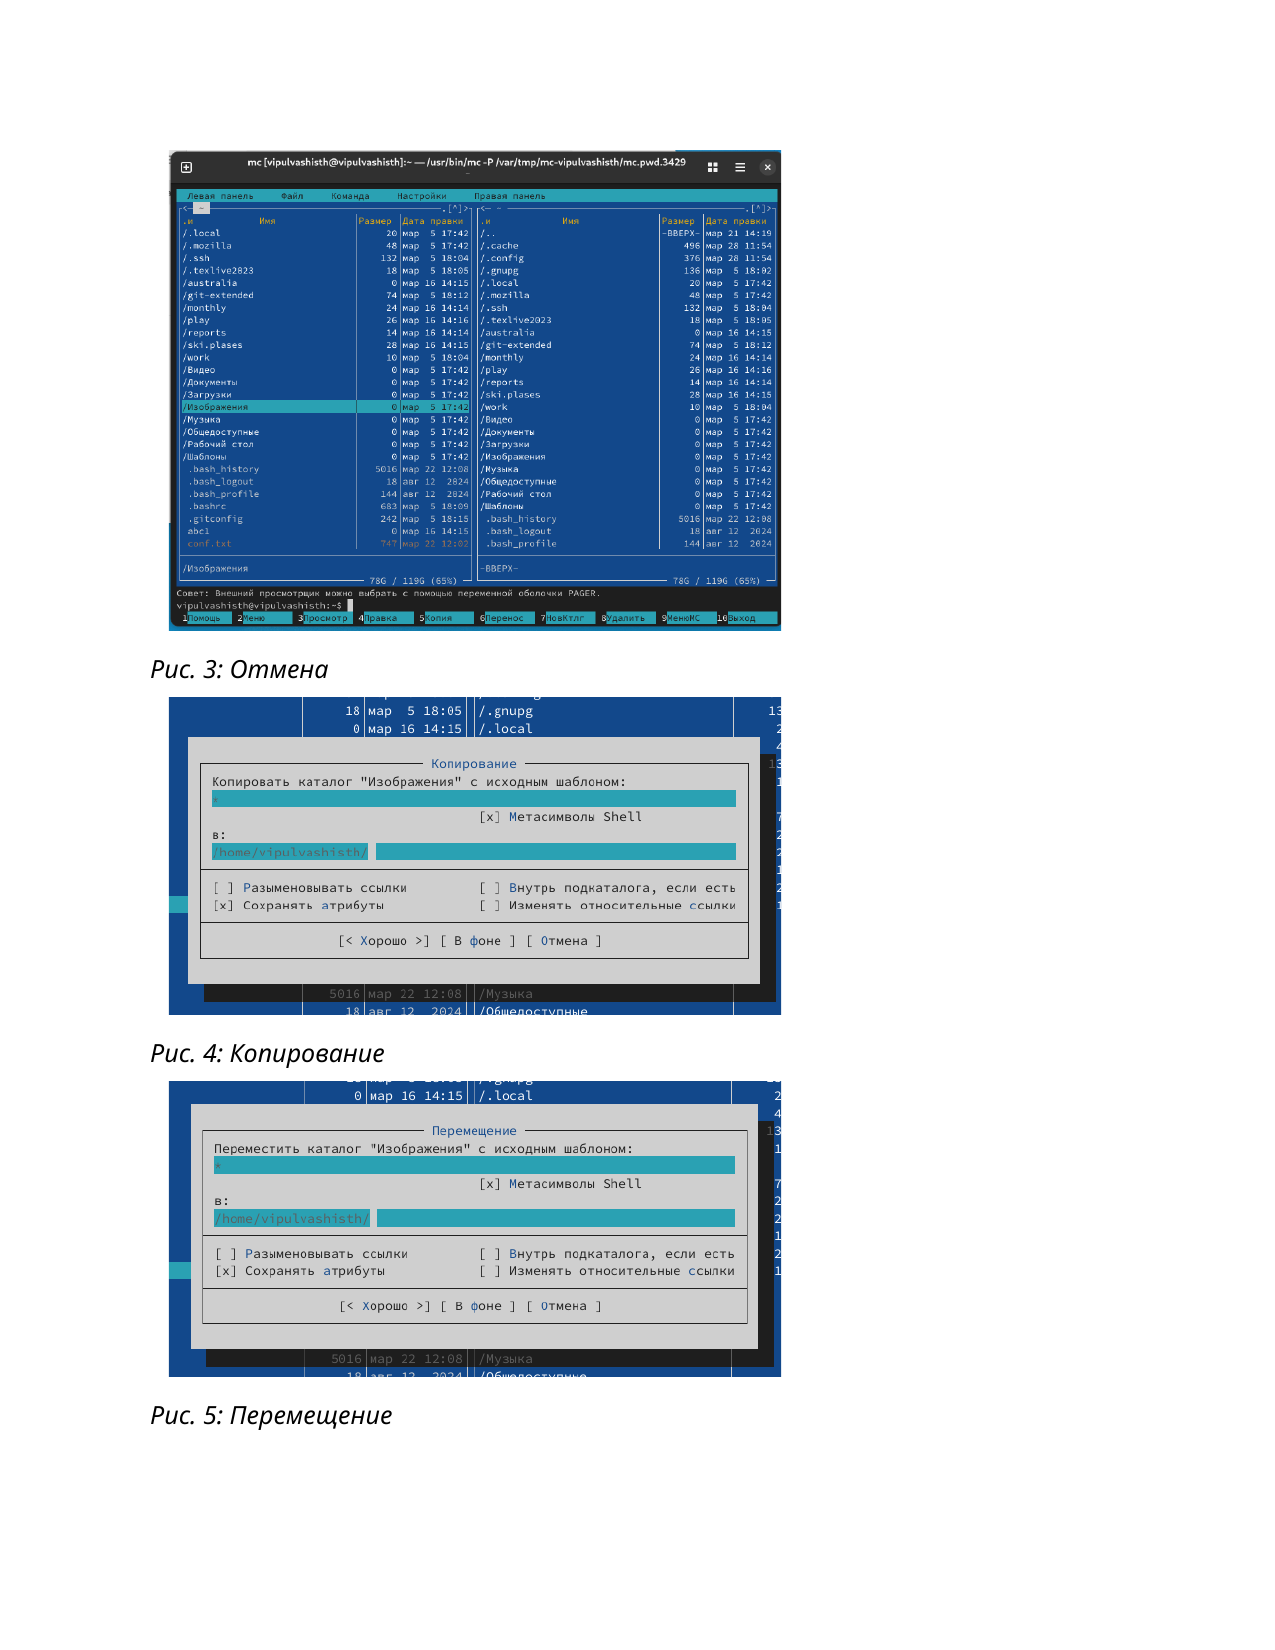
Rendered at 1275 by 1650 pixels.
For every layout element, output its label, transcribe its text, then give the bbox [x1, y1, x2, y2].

picture [168, 697, 782, 1015]
text Рис. 5: Перемещение [150, 1397, 1125, 1431]
text Рис. 4: Копирование [150, 1035, 1125, 1069]
text Рис. 3: Отмена [150, 651, 1125, 685]
picture [168, 150, 782, 631]
picture [168, 1081, 782, 1377]
